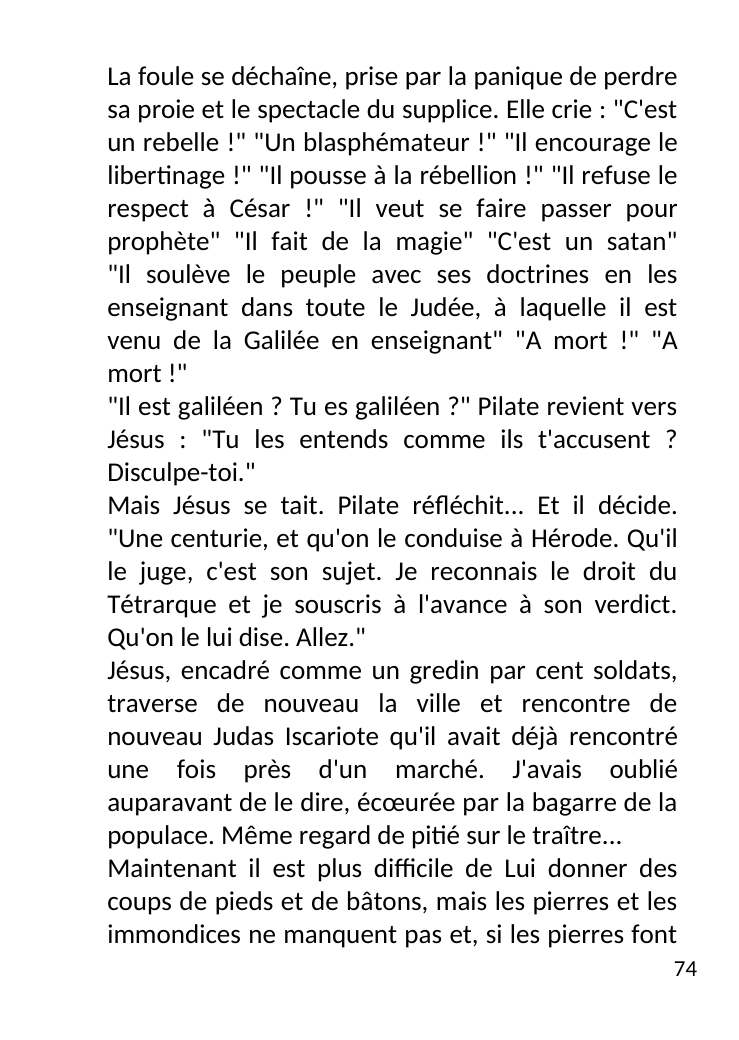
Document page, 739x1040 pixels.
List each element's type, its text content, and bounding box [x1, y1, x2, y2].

text "Il est galiléen ? Tu es galiléen ?" Pilate revient vers Jésus : "Tu les entends comme ils t'accusent ? Disculpe-toi." [107, 389, 678, 488]
text Jésus, encadré comme un gredin par cent soldats, traverse de nouveau la ville et rencontre de nouveau Judas Iscariote qu'il avait déjà rencontré une fois près d'un marché. J'avais oublié auparavant de le dire, écœurée par la bagarre de la populace. Même regard de pitié sur le traître... [107, 653, 678, 852]
text La foule se déchaîne, prise par la panique de perdre sa proie et le spectacle du supplice. Elle crie : "C'est un rebelle !" "Un blasphémateur !" "Il encourage le libertinage !" "Il pousse à la rébellion !" "Il refuse le respect à César !" "Il veut se faire passer pour prophète" "Il fait de la magie" "C'est un satan" "Il soulève le peuple avec ses doctrines en les enseignant dans toute le Judée, à laquelle il est venu de la Galilée en enseignant" "A mort !" "A mort !" [107, 59, 678, 389]
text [107, 852, 678, 951]
text Mais Jésus se tait. Pilate réfléchit... Et il décide. "Une centurie, et qu'on le conduise à Hérode. Qu'il le juge, c'est son sujet. Je reconnais le droit du Tétrarque et je souscris à l'avance à son verdict. Qu'on le lui dise. Allez." [107, 488, 678, 653]
